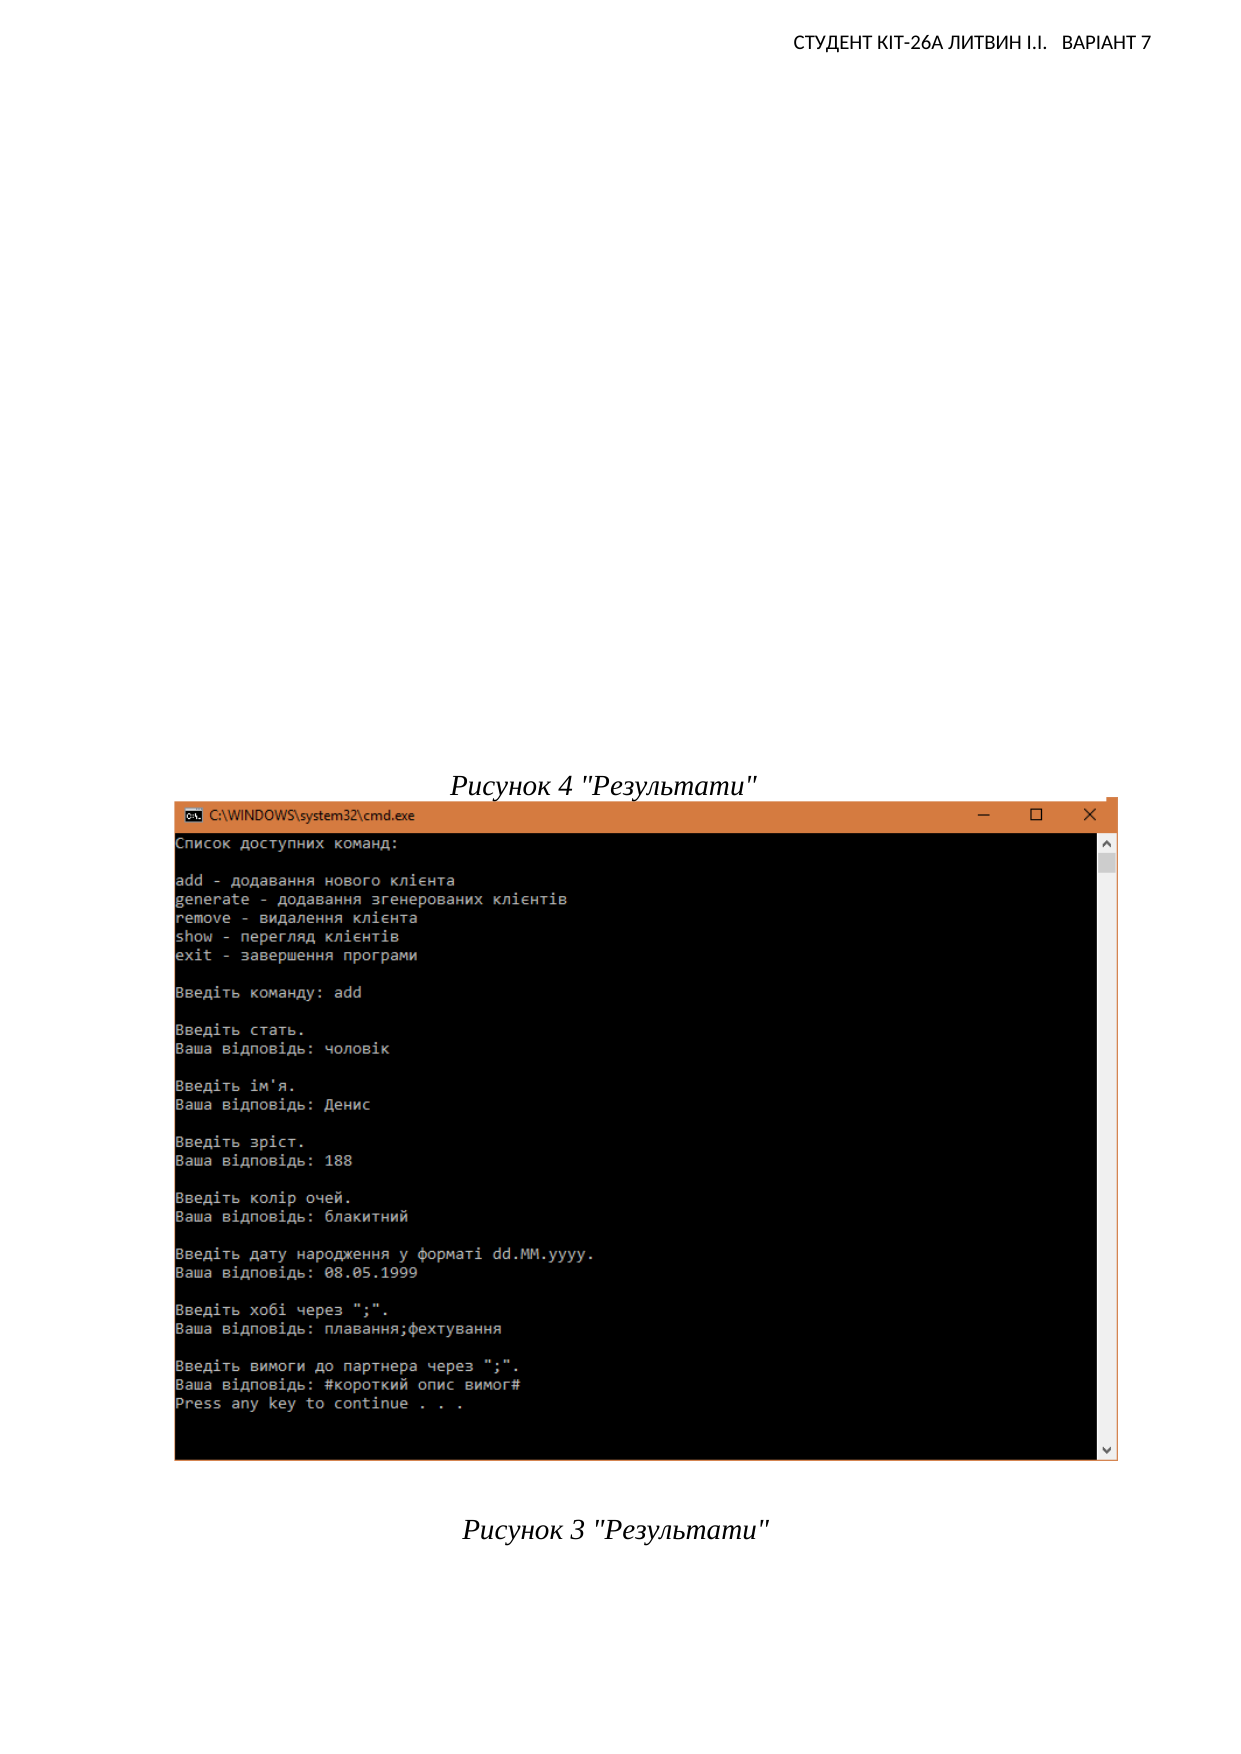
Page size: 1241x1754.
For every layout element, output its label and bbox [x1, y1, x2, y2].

picture [174, 797, 1118, 1461]
